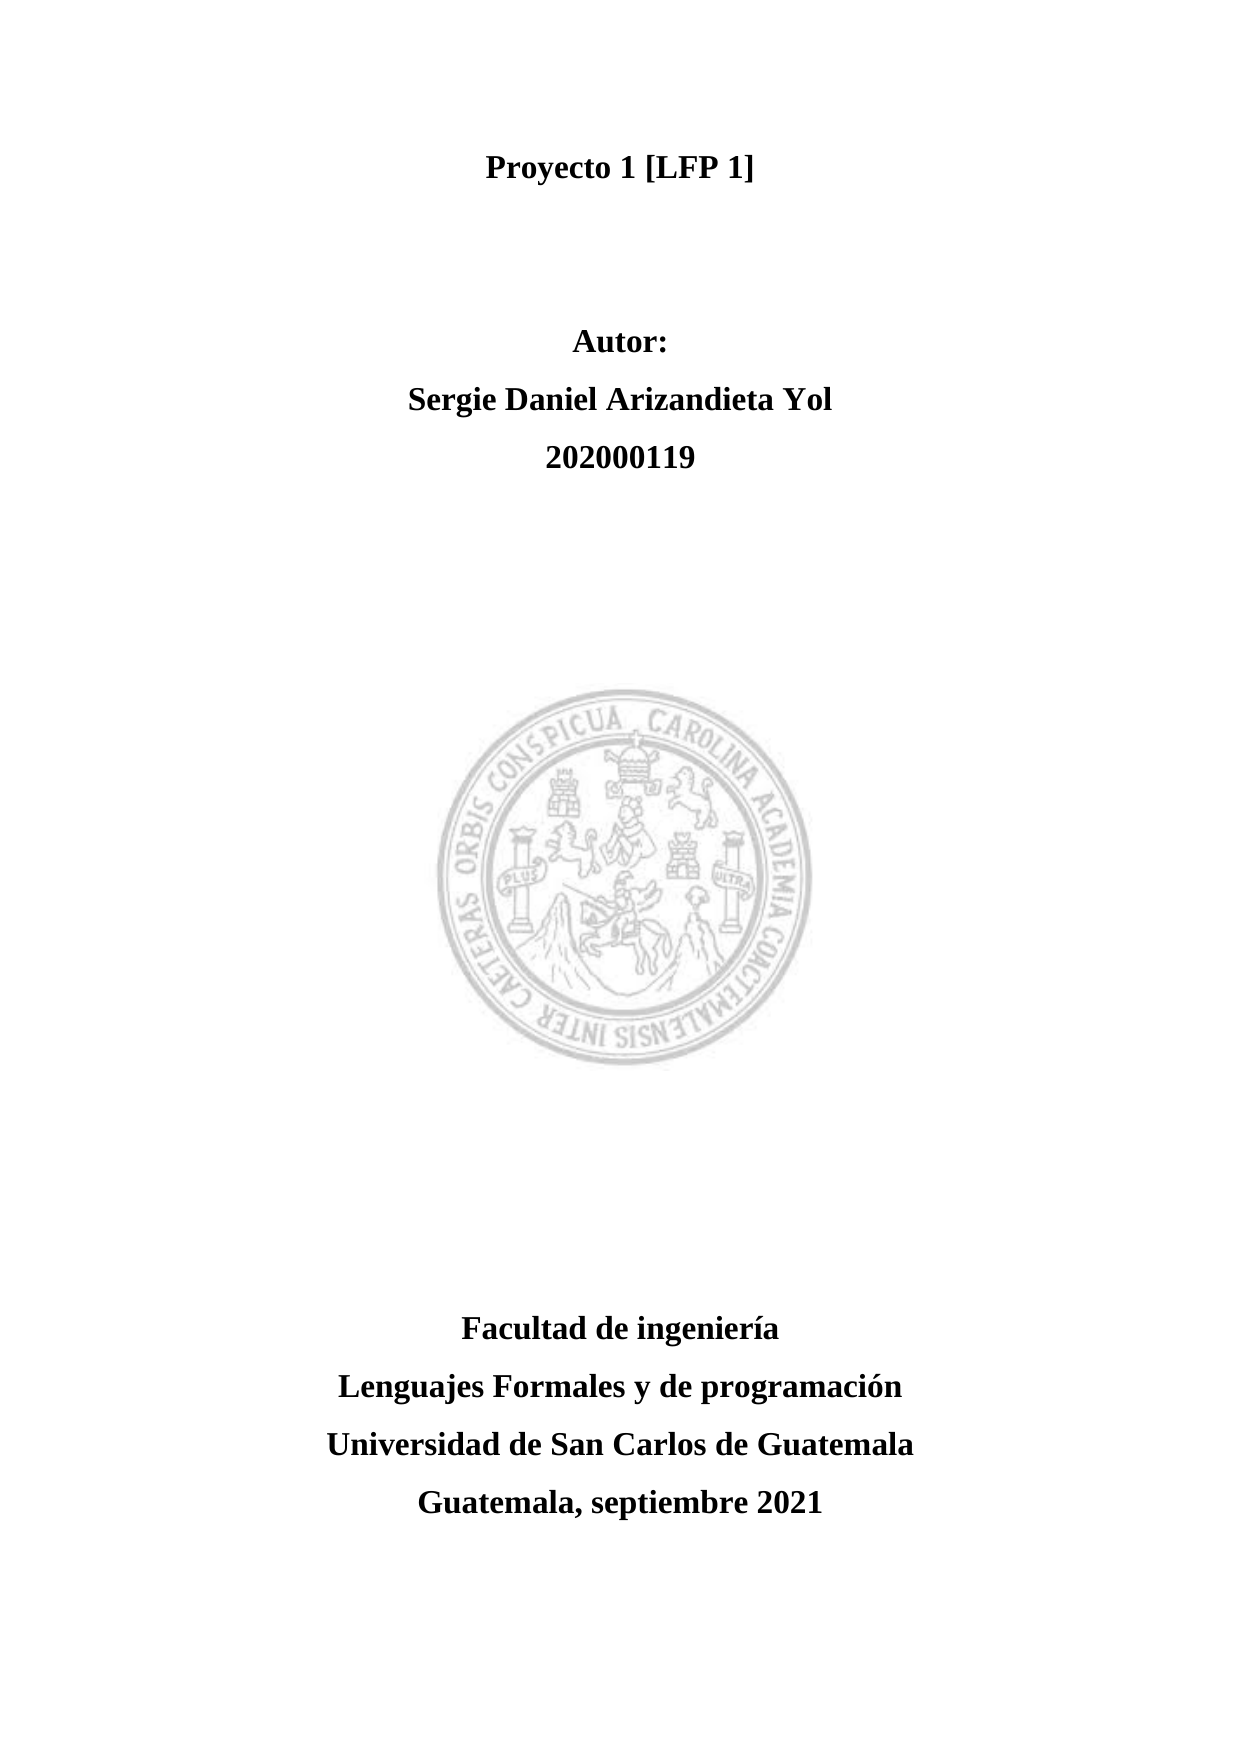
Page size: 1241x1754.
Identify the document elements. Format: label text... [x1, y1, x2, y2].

text Universidad de San Carlos de Guatemala [177, 1424, 1063, 1462]
text Sergie Daniel Arizandieta Yol [177, 380, 1063, 418]
text Facultad de ingeniería [177, 1308, 1063, 1346]
text Guatemala, septiembre 2021 [177, 1482, 1063, 1520]
text 202000119 [177, 438, 1063, 476]
text Lenguajes Formales y de programación [177, 1366, 1063, 1404]
text Autor: [177, 322, 1063, 360]
text Proyecto 1 [LFP 1] [177, 148, 1063, 186]
picture [424, 683, 816, 1071]
